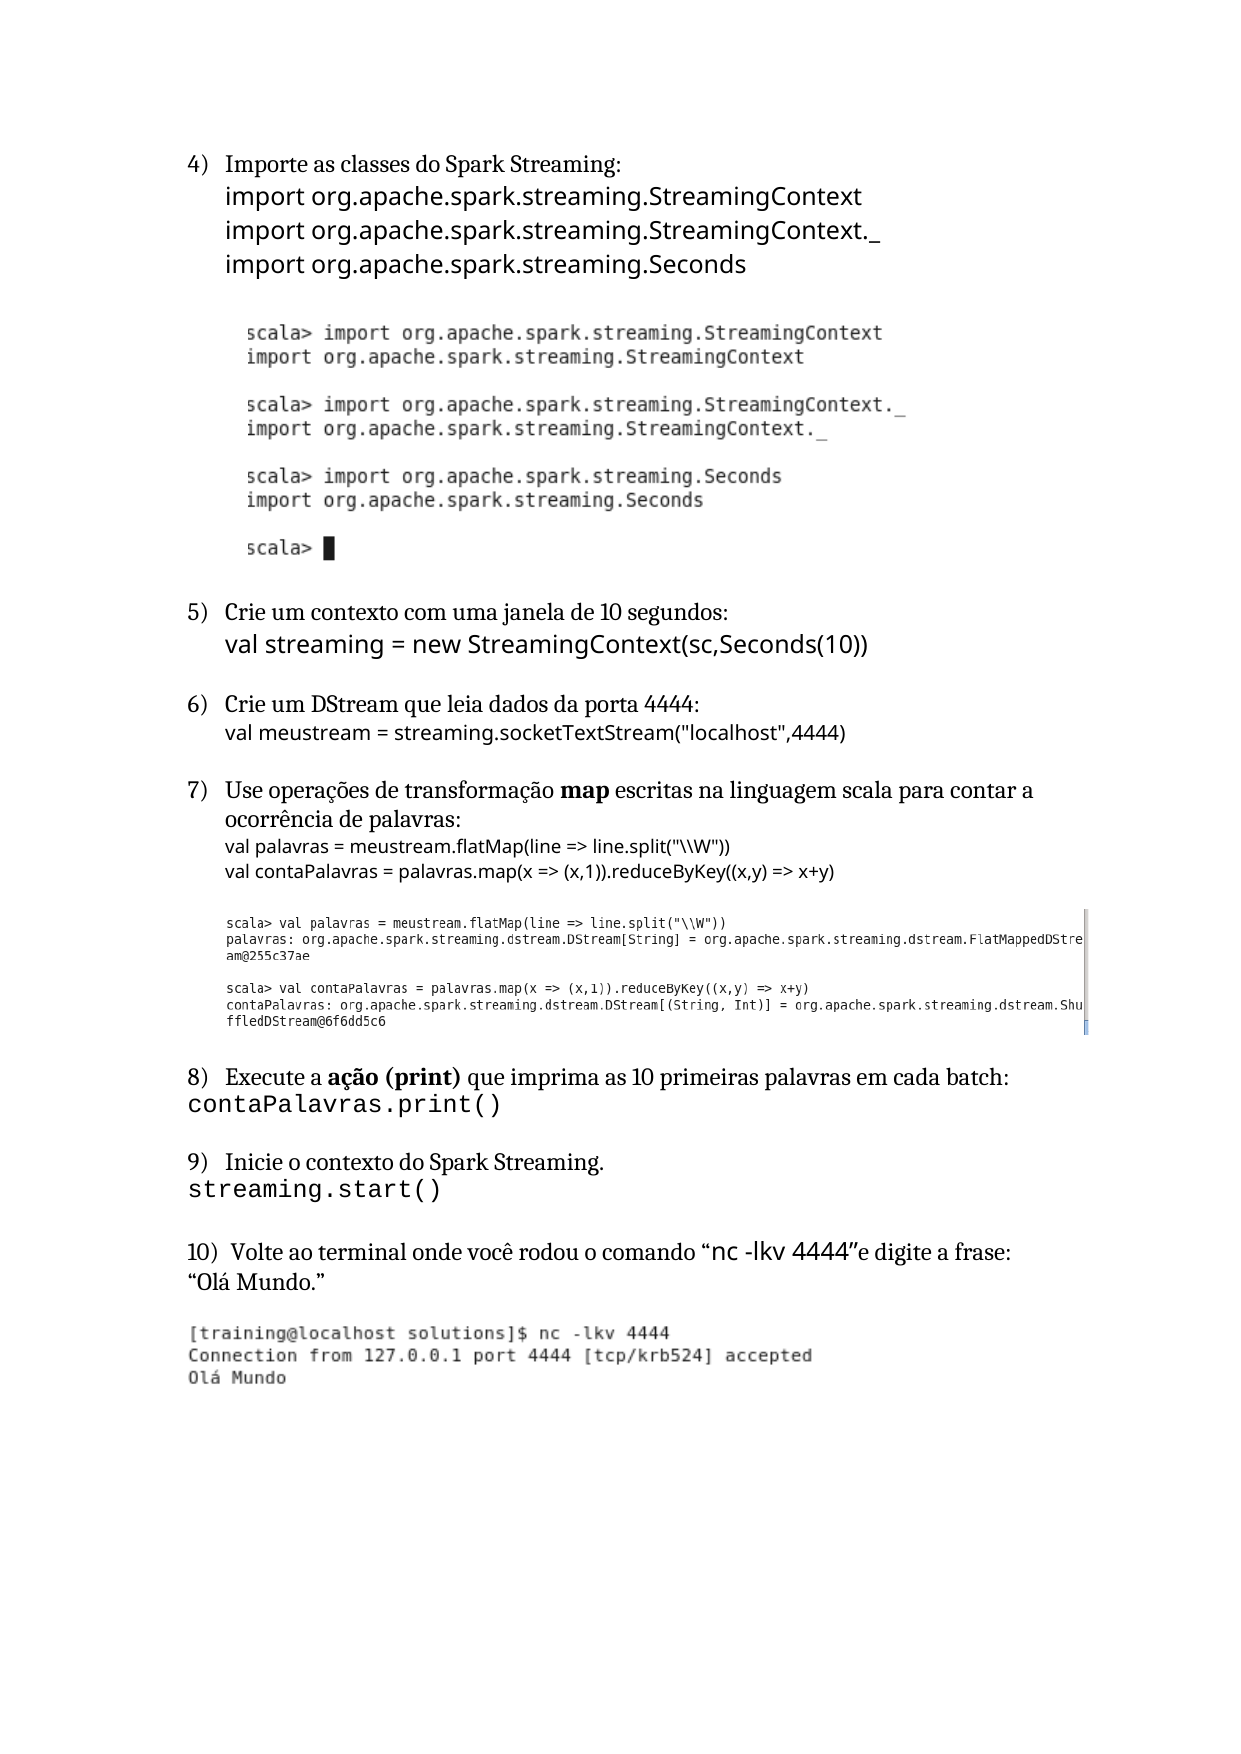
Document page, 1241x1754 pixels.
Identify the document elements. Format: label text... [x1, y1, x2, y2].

text streaming.start() [187, 1177, 1053, 1205]
picture [248, 309, 922, 570]
text contaPalavras.print() [187, 1091, 1053, 1119]
text val palavras = meustream.flatMap(line => line.split("\\W")) [187, 833, 1053, 859]
text “Olá Mundo.” [187, 1268, 1053, 1297]
text import org.apache.spark.streaming.StreamingContext [187, 179, 1053, 213]
list Crie um DStream que leia dados da porta 4444: [187, 690, 1053, 718]
text val streaming = new StreamingContext(sc,Seconds(10)) [187, 627, 1053, 661]
text val contaPalavras = palavras.map(x => (x,1)).reduceByKey((x,y) => x+y) [187, 859, 1053, 884]
list Use operações de transformação map escritas na linguagem scala para contar a ocorrência de palavras: [187, 776, 1053, 833]
picture [187, 1325, 835, 1392]
list Volte ao terminal onde você rodou o comando “nc -lkv 4444”e digite a frase: [187, 1234, 1053, 1268]
list Execute a ação (print) que imprima as 10 primeiras palavras em cada batch: [187, 1062, 1053, 1091]
list Importe as classes do Spark Streaming: [187, 150, 1053, 179]
text val meustream = streaming.socketTextStream("localhost",4444) [187, 718, 1053, 747]
text import org.apache.spark.streaming.StreamingContext._ [187, 213, 1053, 247]
text import org.apache.spark.streaming.Seconds [187, 247, 1053, 281]
list Inicie o contexto do Spark Streaming. [187, 1148, 1053, 1177]
picture [225, 909, 1089, 1035]
list Crie um contexto com uma janela de 10 segundos: [187, 598, 1053, 627]
